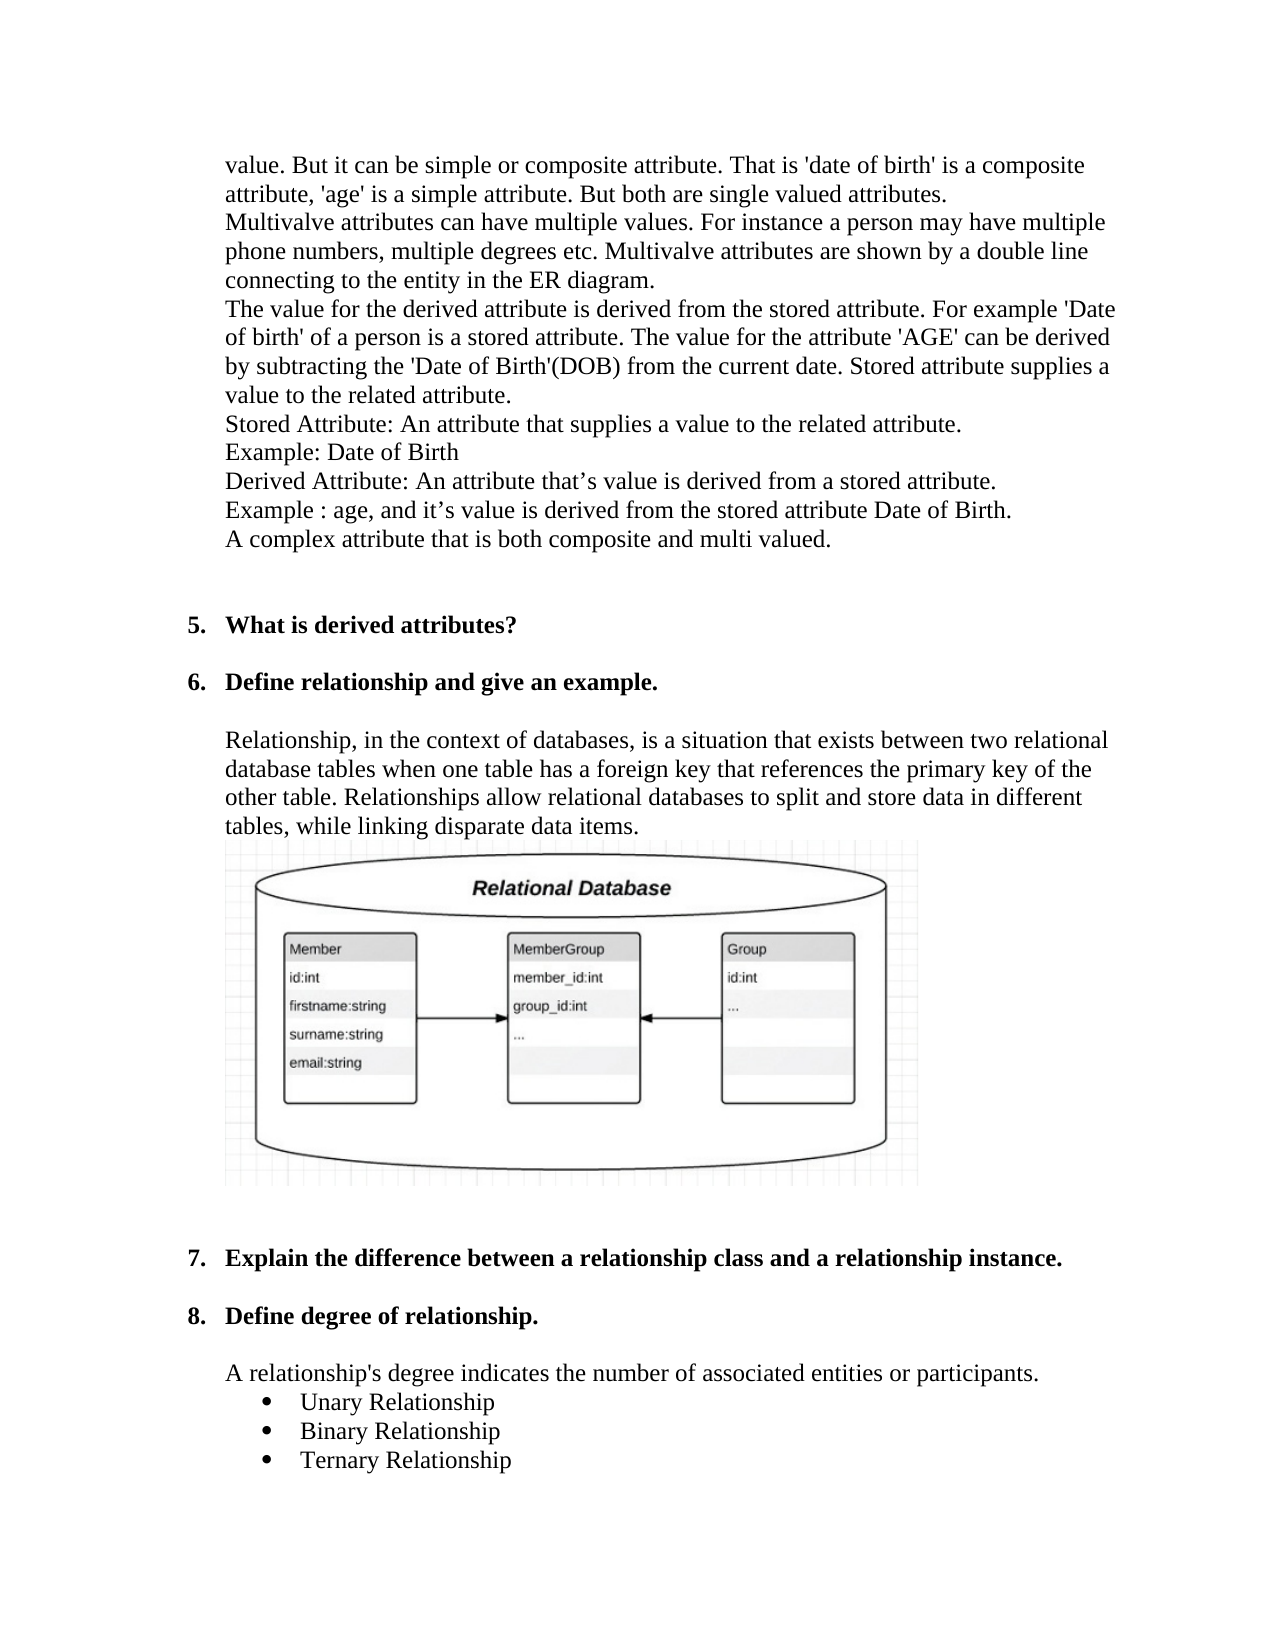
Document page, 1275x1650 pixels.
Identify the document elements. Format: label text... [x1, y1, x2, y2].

list Define relationship and give an example. [187, 667, 1125, 696]
list Ternary Relationship [262, 1445, 1125, 1473]
list Binary Relationship [262, 1416, 1125, 1445]
list Example: Date of Birth [225, 437, 1125, 466]
list Define degree of relationship. [187, 1301, 1125, 1330]
list A relationship's degree indicates the number of associated entities or participants. [225, 1358, 1125, 1387]
list Derived Attribute: An attribute that’s value is derived from a stored attribute. [225, 466, 1125, 495]
picture [225, 840, 919, 1186]
list A complex attribute that is both composite and multi valued. [225, 524, 1125, 552]
list Explain the difference between a relationship class and a relationship instance. [187, 1243, 1125, 1272]
list Example : age, and it’s value is derived from the stored attribute Date of Birth. [225, 495, 1125, 524]
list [225, 150, 1125, 207]
list Stored Attribute: An attribute that supplies a value to the related attribute. [225, 409, 1125, 437]
list Multivalve attributes can have multiple values. For instance a person may have multiple phone numbers, multiple degrees etc. Multivalve attributes are shown by a double line connecting to the entity in the ER diagram. [225, 207, 1125, 294]
list What is derived attributes? [187, 610, 1125, 639]
list The value for the derived attribute is derived from the stored attribute. For example 'Date of birth' of a person is a stored attribute. The value for the attribute 'AGE' can be derived by subtracting the 'Date of Birth'(DOB) from the current date. Stored attribute supplies a value to the related attribute. [225, 294, 1125, 409]
list Relationship, in the context of databases, is a situation that exists between two relational database tables when one table has a foreign key that references the primary key of the other table. Relationships allow relational databases to split and store data in different tables, while linking disparate data items. [225, 725, 1125, 840]
list Unary Relationship [262, 1387, 1125, 1416]
